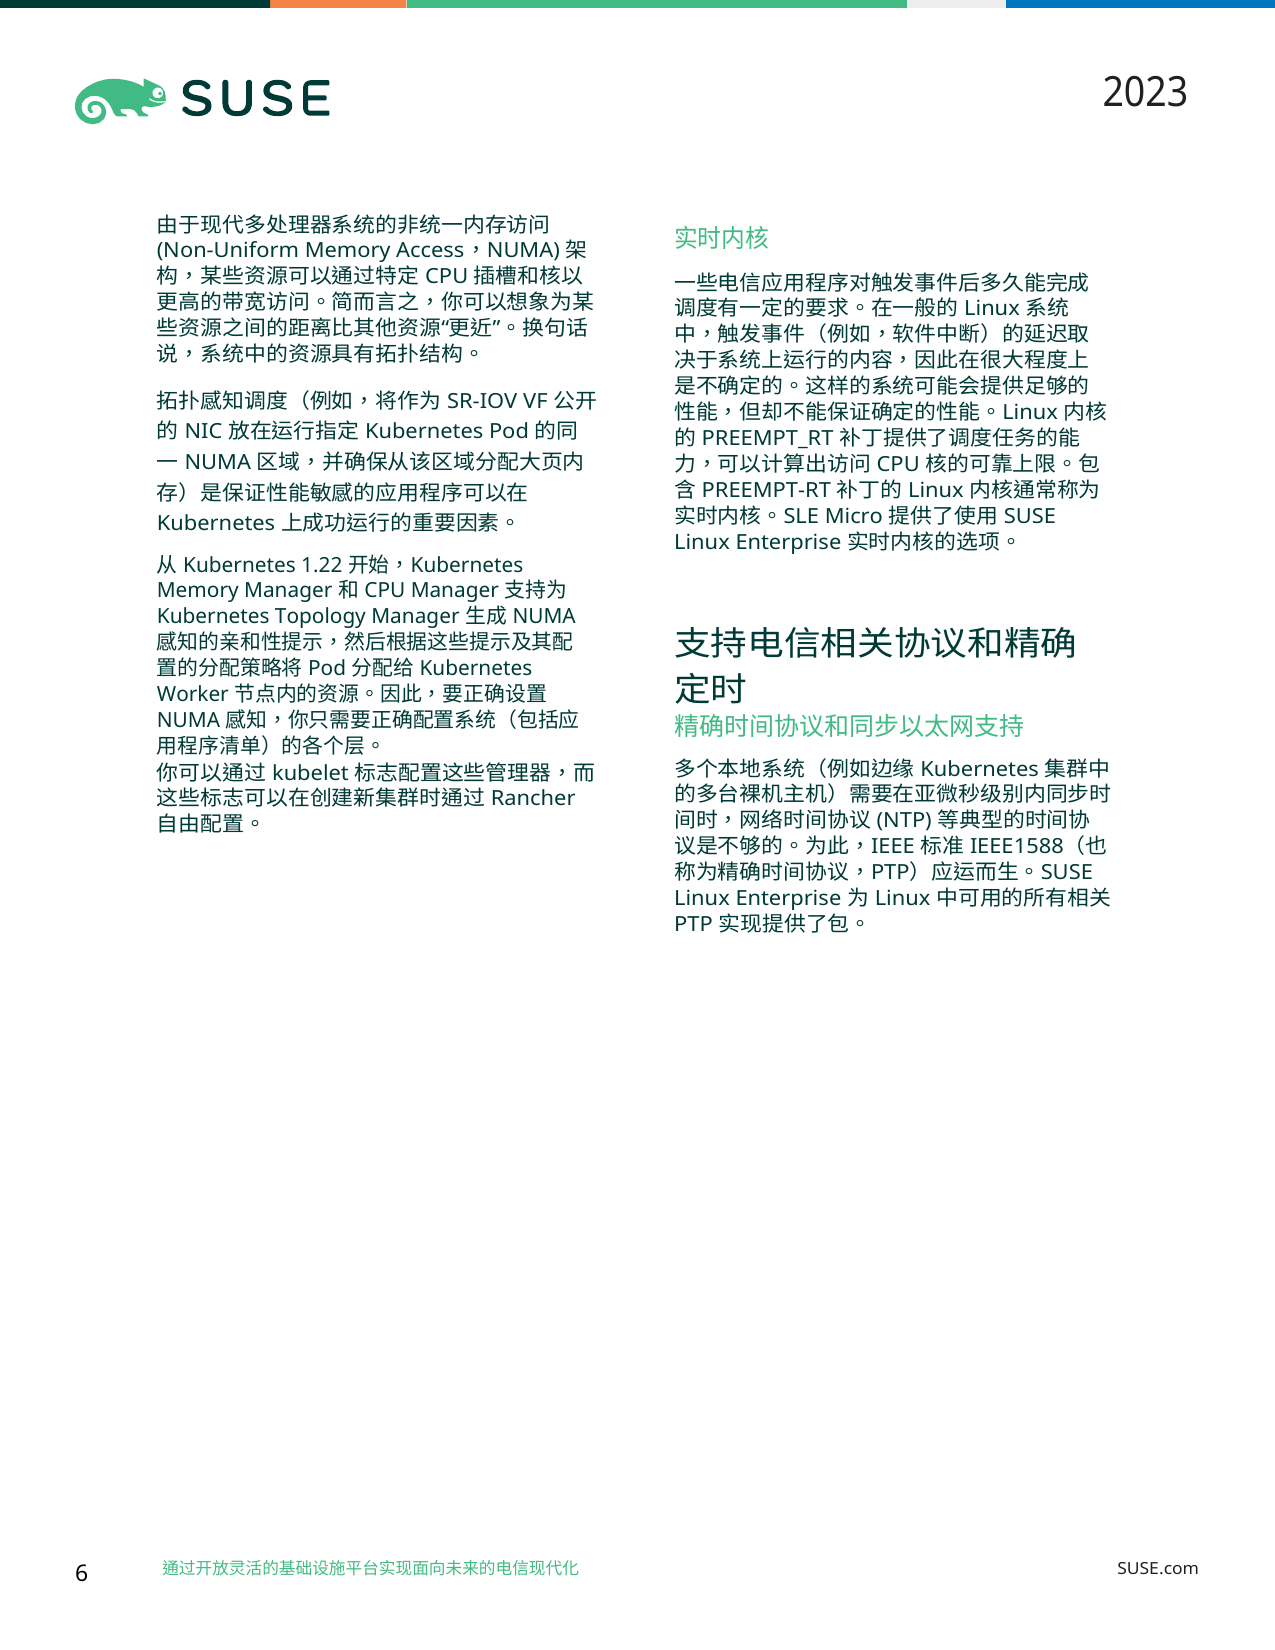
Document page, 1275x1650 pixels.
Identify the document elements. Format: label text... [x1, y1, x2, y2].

text 你可以通过 kubelet 标志配置这些管理器，而这些标志可以在创建新集群时通过 Rancher 自由配置。 [157, 759, 600, 837]
text 拓扑感知调度（例如，将作为 SR-IOV VF 公开的 NIC 放在运行指定 Kubernetes Pod 的同一 NUMA 区域，并确保从该区域分配大页内存）是保证性能敏感的应用程序可以在 Kubernetes 上成功运行的重要因素。 [157, 384, 600, 537]
subtitle 实时内核 [674, 221, 1212, 255]
text 从 Kubernetes 1.22 开始，Kubernetes Memory Manager 和 CPU Manager 支持为 Kubernetes Topology Manager 生成 NUMA 感知的亲和性提示，然后根据这些提示及其配置的分配策略将 Pod 分配给 Kubernetes Worker 节点内的资源。因此，要正确设置 NUMA 感知，你只需要正确配置系统（包括应用程序清单）的各个层。 [157, 552, 593, 759]
text 由于现代多处理器系统的非统一内存访问 (Non-Uniform Memory Access，NUMA) 架构，某些资源可以通过特定 CPU 插槽和核以更高的带宽访问。简而言之，你可以想象为某些资源之间的距离比其他资源“更近”。换句话说，系统中的资源具有拓扑结构。 [157, 212, 600, 367]
text 多个本地系统（例如边缘 Kubernetes 集群中的多台裸机主机）需要在亚微秒级别内同步时间时，网络时间协议 (NTP) 等典型的时间协议是不够的。为此，IEEE 标准 IEEE1588（也称为精确时间协议，PTP）应运而生。SUSE Linux Enterprise 为 Linux 中可用的所有相关 PTP 实现提供了包。 [674, 756, 1111, 937]
subtitle 精确时间协议和同步以太网支持 [674, 711, 1093, 742]
text 一些电信应用程序对触发事件后多久能完成调度有一定的要求。在一般的 Linux 系统中，触发事件（例如，软件中断）的延迟取决于系统上运行的内容，因此在很大程度上是不确定的。这样的系统可能会提供足够的性能，但却不能保证确定的性能。Linux 内核的 PREEMPT_RT 补丁提供了调度任务的能力，可以计算出访问 CPU 核的可靠上限。包含 PREEMPT-RT 补丁的 Linux 内核通常称为实时内核。SLE Micro 提供了使用 SUSE Linux Enterprise 实时内核的选项。 [674, 270, 1107, 555]
subtitle 支持电信相关协议和精确定时 [674, 620, 1093, 711]
